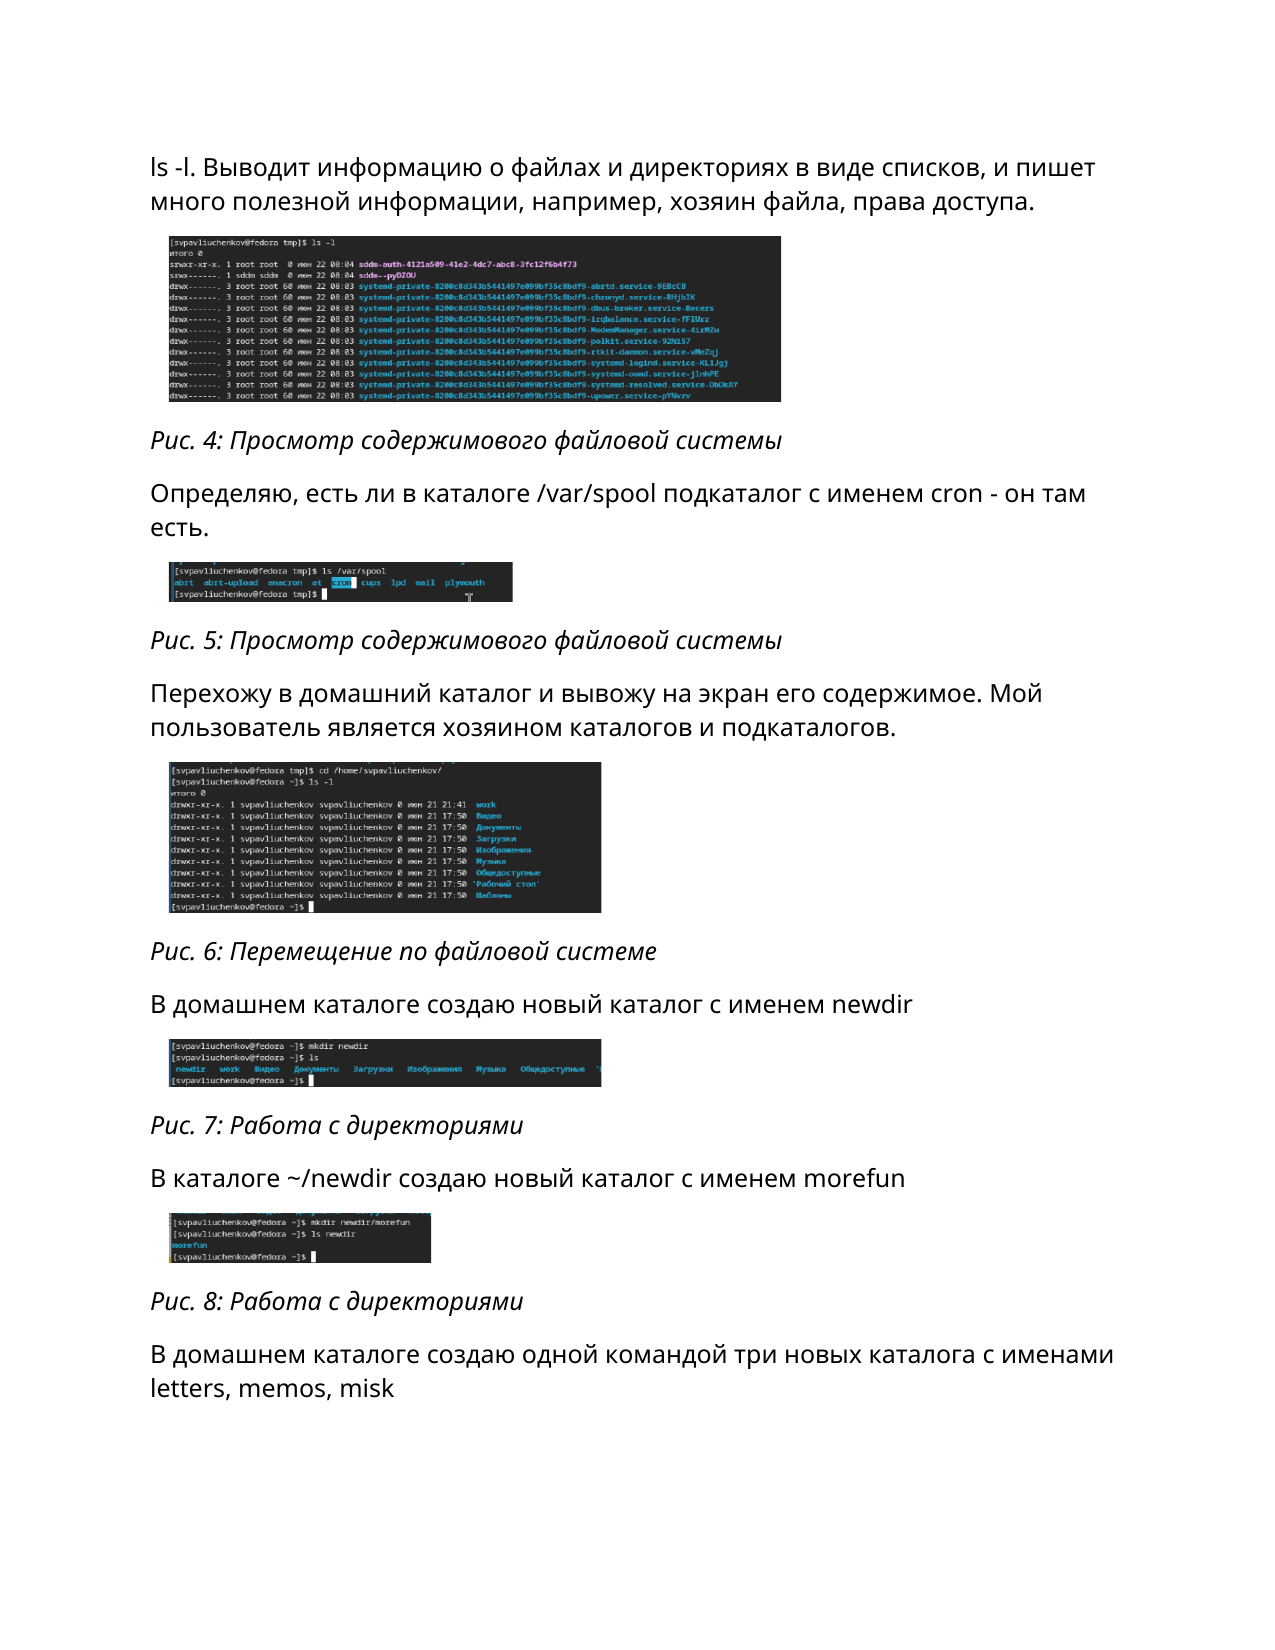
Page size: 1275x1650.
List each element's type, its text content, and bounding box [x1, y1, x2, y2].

text В домашнем каталоге создаю одной командой три новых каталога с именами letters, memos, misk [150, 1337, 1125, 1405]
picture [168, 1213, 432, 1263]
text Определяю, есть ли в каталоге /var/spool подкаталог с именем cron - он там есть. [150, 475, 1125, 543]
text Рис. 7: Работа с директориями [150, 1108, 1125, 1142]
picture [168, 562, 513, 602]
text ls -l. Выводит информацию о файлах и директориях в виде списков, и пишет много полезной информации, например, хозяин файла, права доступа. [150, 150, 1125, 218]
text В домашнем каталоге создаю новый каталог с именем newdir [150, 986, 1125, 1020]
text Рис. 4: Просмотр содержимового файловой системы [150, 422, 1125, 456]
picture [168, 1039, 602, 1087]
text Перехожу в домашний каталог и вывожу на экран его содержимое. Мой пользователь является хозяином каталогов и подкаталогов. [150, 676, 1125, 744]
picture [168, 236, 782, 402]
text Рис. 5: Просмотр содержимового файловой системы [150, 623, 1125, 657]
text В каталоге ~/newdir создаю новый каталог с именем morefun [150, 1161, 1125, 1195]
text Рис. 6: Перемещение по файловой системе [150, 933, 1125, 967]
picture [168, 762, 602, 913]
text Рис. 8: Работа с директориями [150, 1284, 1125, 1318]
